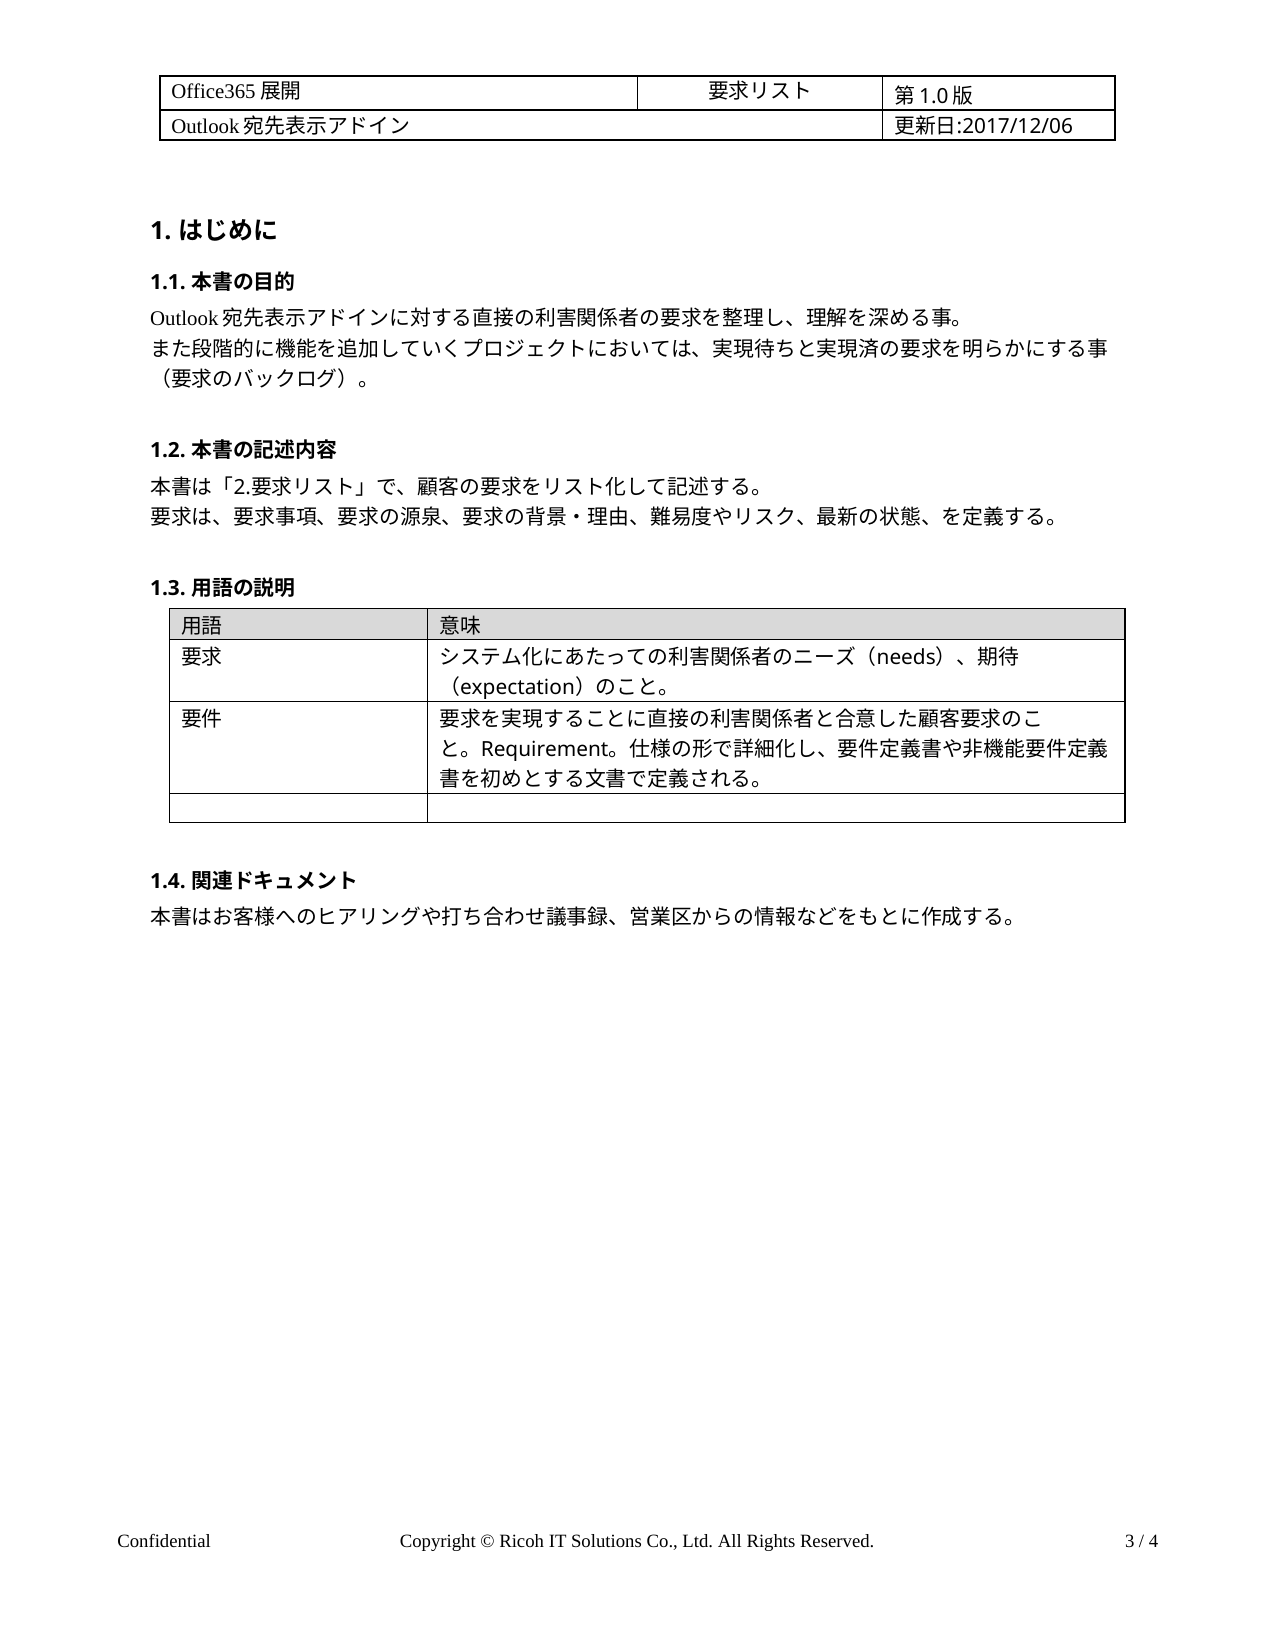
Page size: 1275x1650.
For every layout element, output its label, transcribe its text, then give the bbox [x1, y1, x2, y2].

subtitle 用語の説明 [150, 571, 1125, 602]
table_cell 要件 [170, 702, 427, 793]
subtitle 本書の記述内容 [150, 433, 1125, 464]
text 本書は「2.要求リスト」で、顧客の要求をリスト化して記述する。 [150, 470, 1125, 500]
table_cell 要求を実現することに直接の利害関係者と合意した顧客要求のこと。Requirement。仕様の形で詳細化し、要件定義書や非機能要件定義書を初めとする文書で定義される。 [428, 702, 1124, 793]
table_header 意味 [428, 609, 1124, 639]
text また段階的に機能を追加していくプロジェクトにおいては、実現待ちと実現済の要求を明らかにする事（要求のバックログ）。 [150, 332, 1125, 392]
text 要求は、要求事項、要求の源泉、要求の背景・理由、難易度やリスク、最新の状態、を定義する。 [150, 500, 1125, 530]
table_cell [428, 794, 1124, 822]
table_header 用語 [170, 609, 427, 639]
subtitle 本書の目的 [150, 265, 1125, 295]
table_cell [170, 794, 427, 822]
text Outlook宛先表示アドインに対する直接の利害関係者の要求を整理し、理解を深める事。 [150, 302, 1125, 332]
table_cell システム化にあたっての利害関係者のニーズ（needs）、期待（expectation）のこと。 [428, 640, 1124, 701]
table_cell 要求 [170, 640, 427, 701]
subtitle はじめに [150, 210, 1125, 246]
subtitle 関連ドキュメント [150, 864, 1125, 894]
text 本書はお客様へのヒアリングや打ち合わせ議事録、営業区からの情報などをもとに作成する。 [150, 901, 1125, 931]
